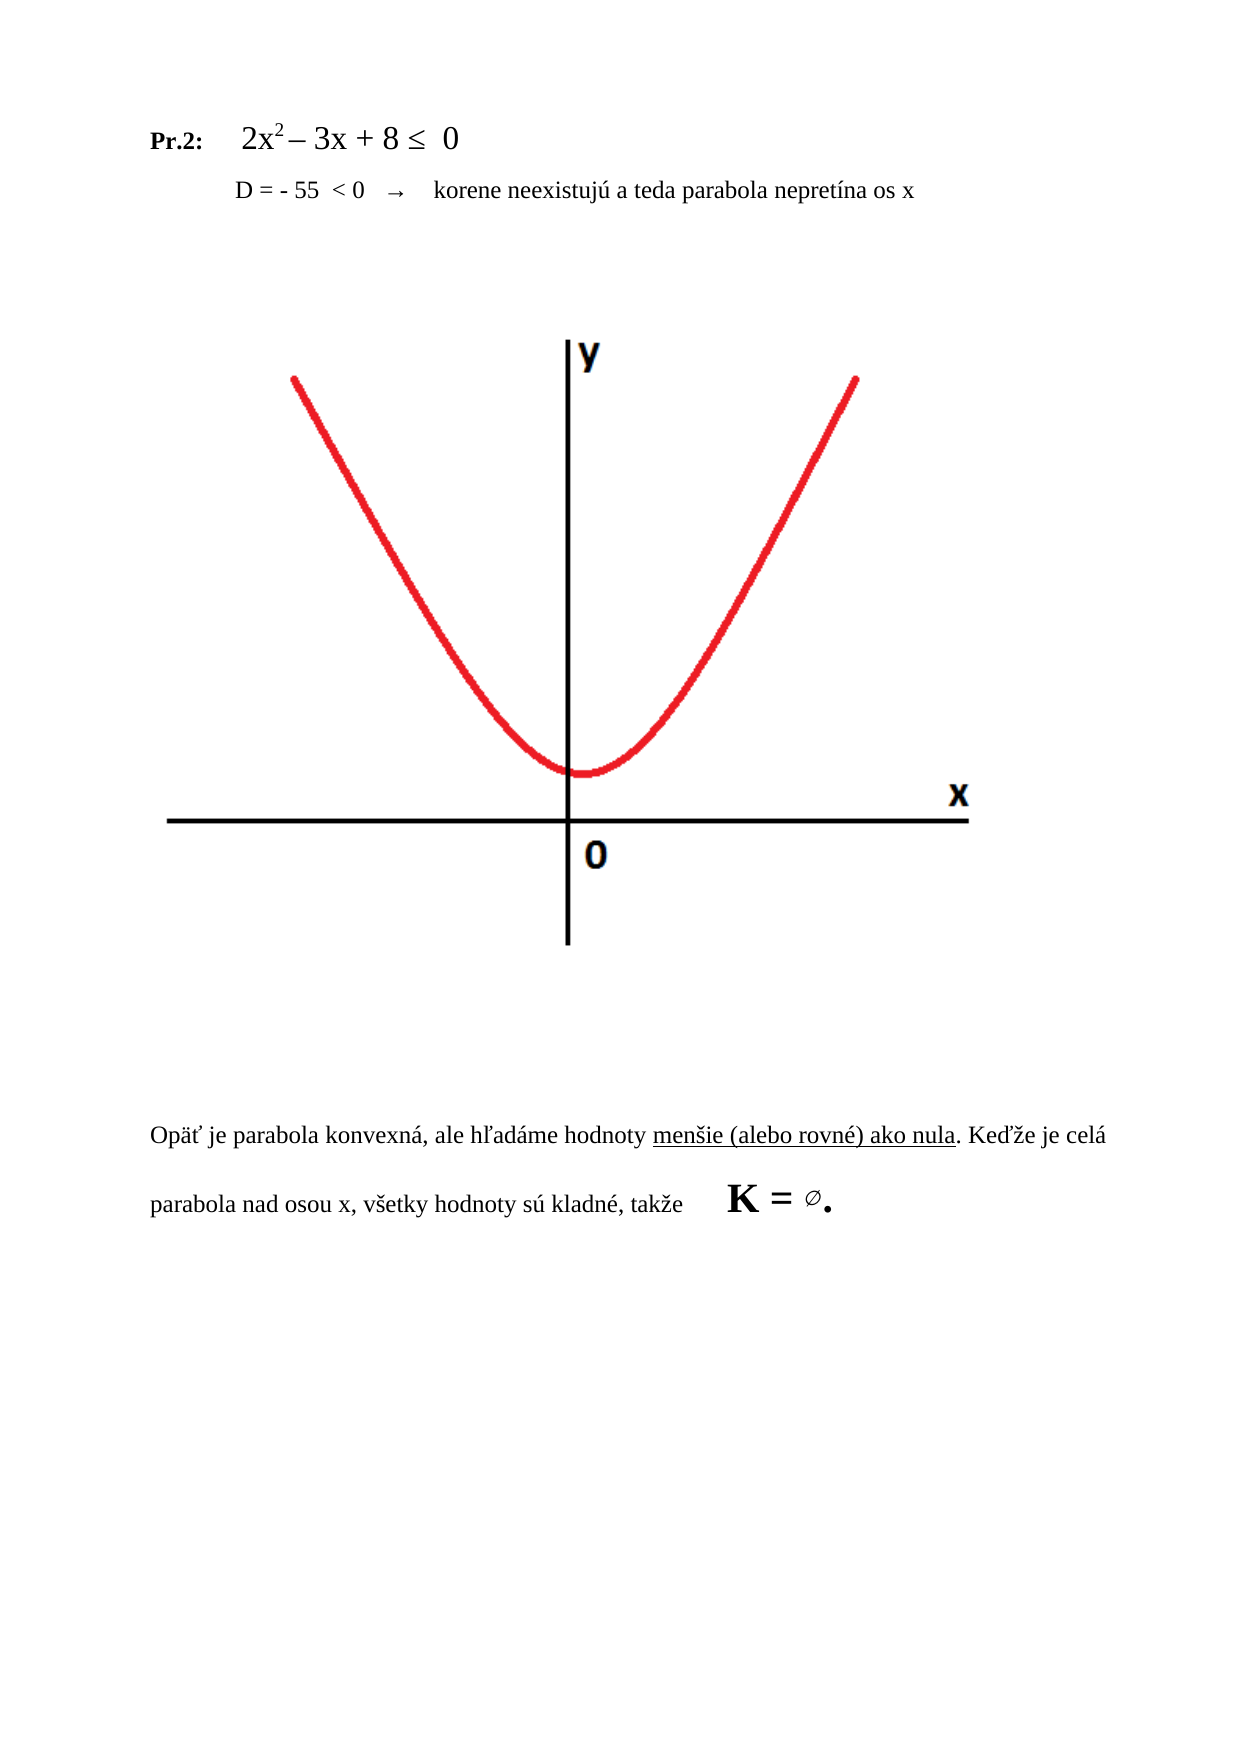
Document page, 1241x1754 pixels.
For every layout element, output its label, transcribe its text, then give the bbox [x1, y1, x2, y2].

text Pr.2: 2x2 – 3x + 8 ≤ 0 [150, 118, 1165, 156]
text D = - 55 ˂ 0 korene neexistujú a teda parabola nepretína os x [150, 176, 1165, 204]
text Opäť je parabola konvexná, ale hľadáme hodnoty menšie (alebo rovné) ako nula. Keďže je celá parabola nad osou x, všetky hodnoty sú kladné, takže K = . [150, 1121, 1165, 1221]
picture [150, 305, 991, 977]
